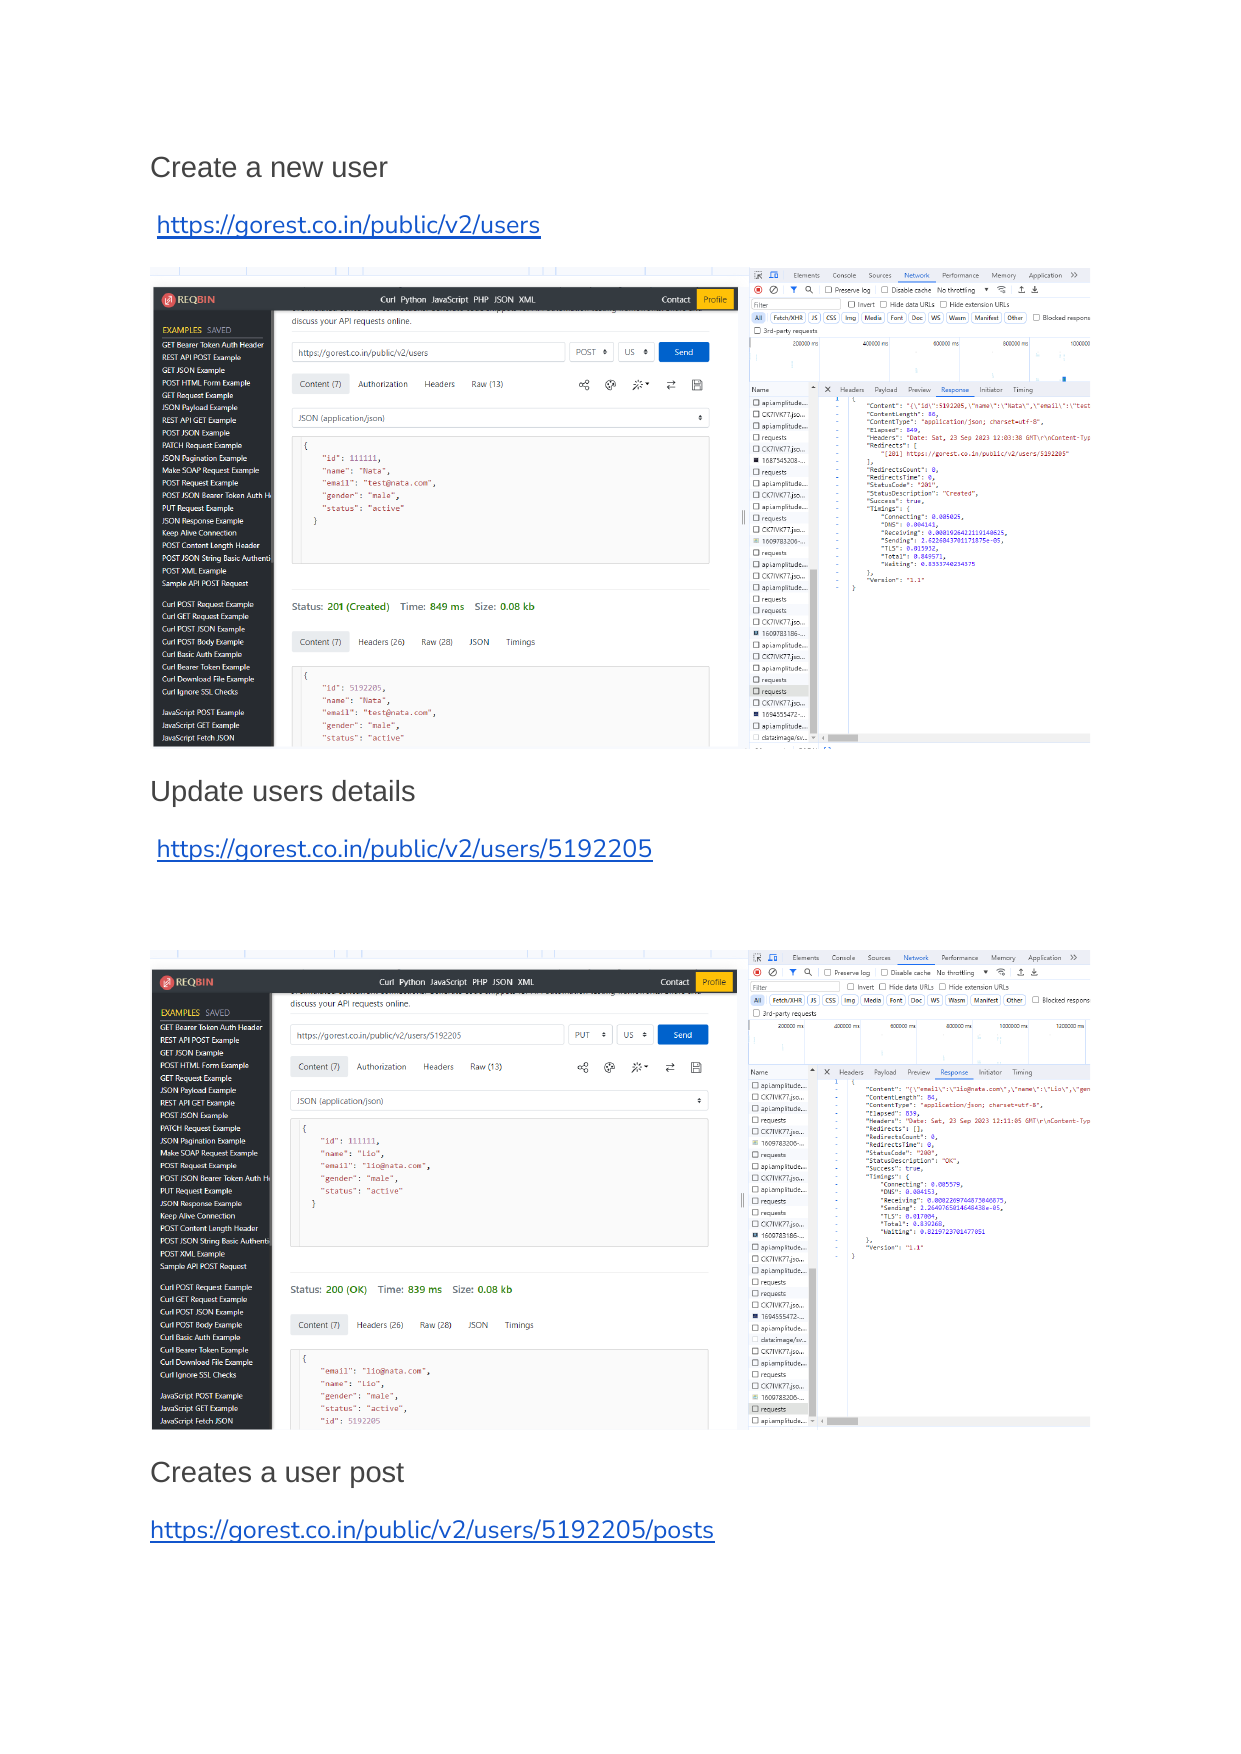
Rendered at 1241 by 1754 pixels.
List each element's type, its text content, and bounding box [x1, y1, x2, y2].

subtitle Creates a user post [150, 1455, 1090, 1488]
picture [150, 950, 1091, 1430]
picture [150, 267, 1091, 749]
text https://gorest.co.in/public/v2/users [150, 208, 1090, 243]
subtitle Create a new user [150, 150, 1090, 183]
subtitle Update users details [150, 774, 1090, 807]
text https://gorest.co.in/public/v2/users/5192205/posts [150, 1513, 1090, 1547]
text https://gorest.co.in/public/v2/users/5192205 [150, 832, 1090, 866]
